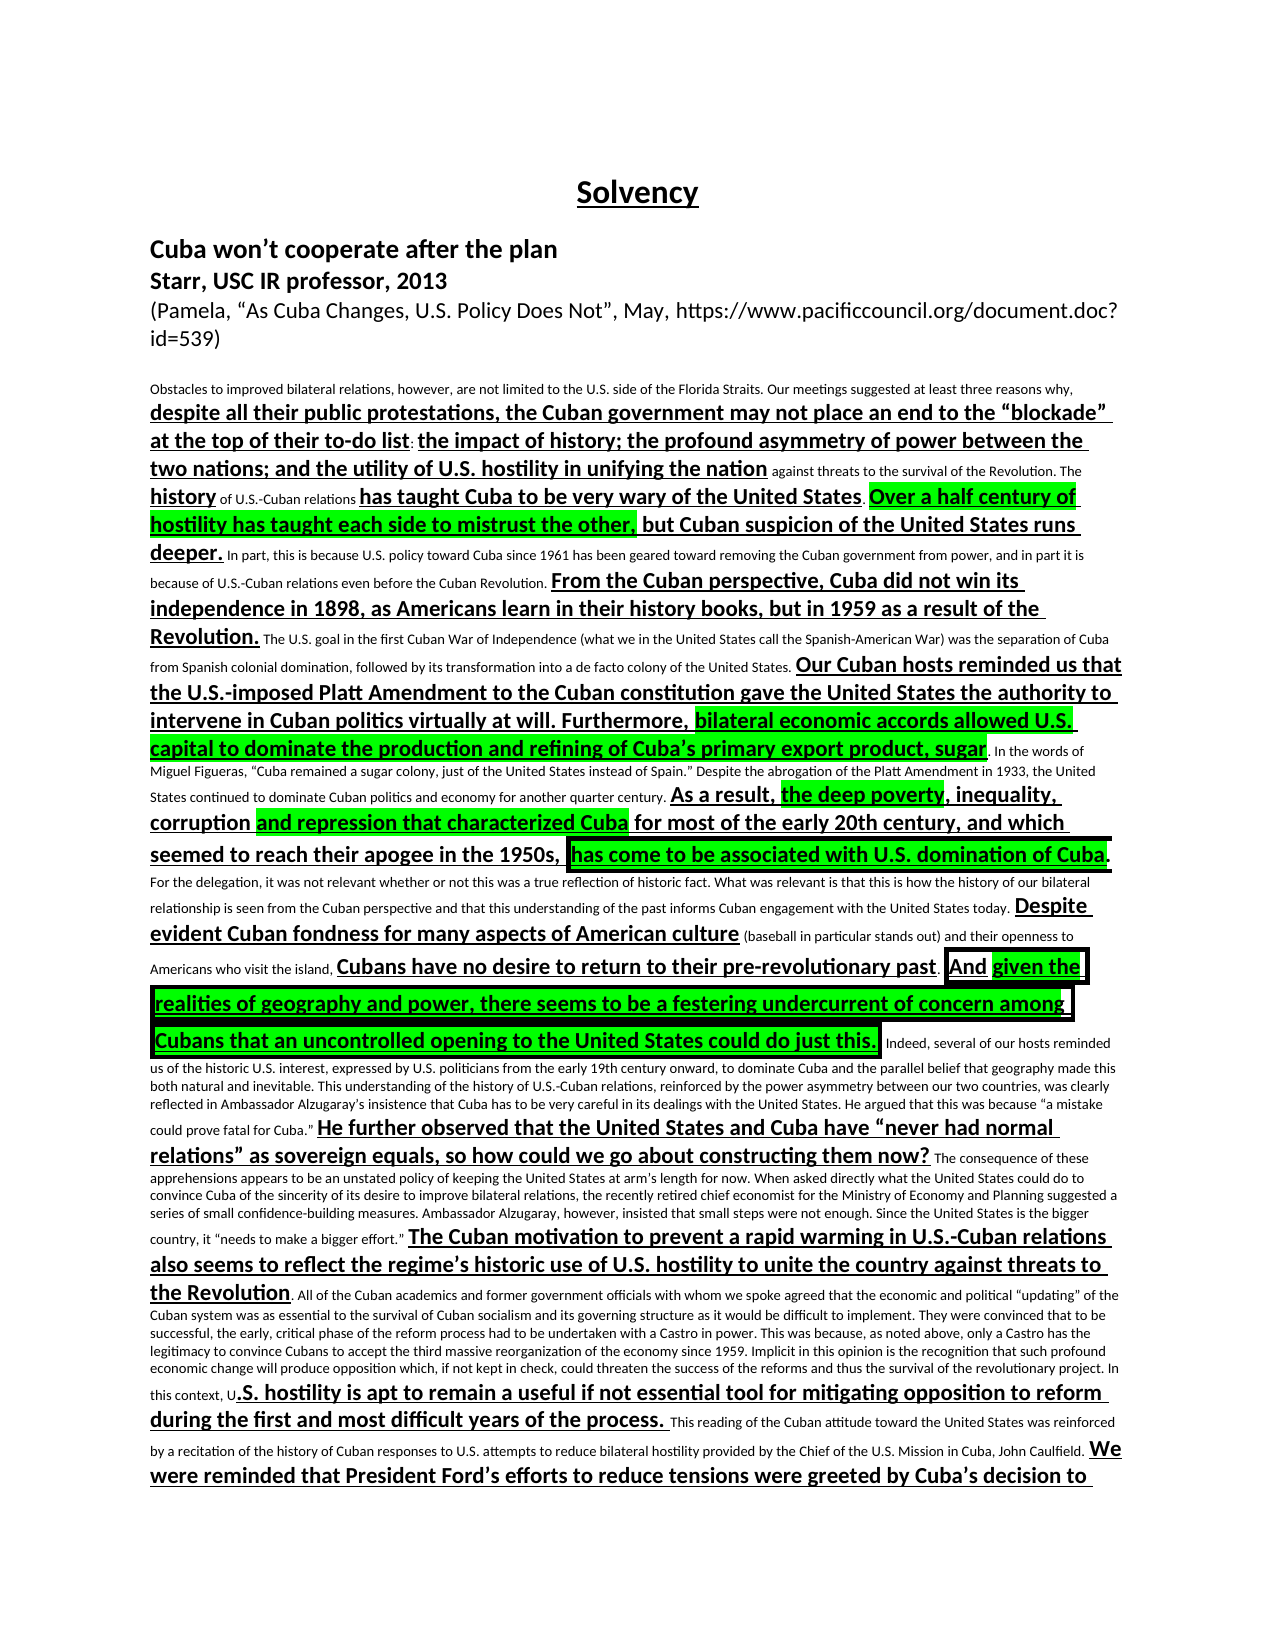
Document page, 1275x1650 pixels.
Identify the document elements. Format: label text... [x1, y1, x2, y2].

text (Pamela, “As Cuba Changes, U.S. Policy Does Not”, May, https://www.pacificcouncil.org/document.doc?id=539) [150, 296, 1125, 352]
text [150, 380, 1125, 1490]
text Starr, USC IR professor, 2013 [150, 265, 1125, 296]
subtitle Cuba won’t cooperate after the plan [150, 232, 1125, 265]
subtitle Solvency [150, 171, 1125, 212]
